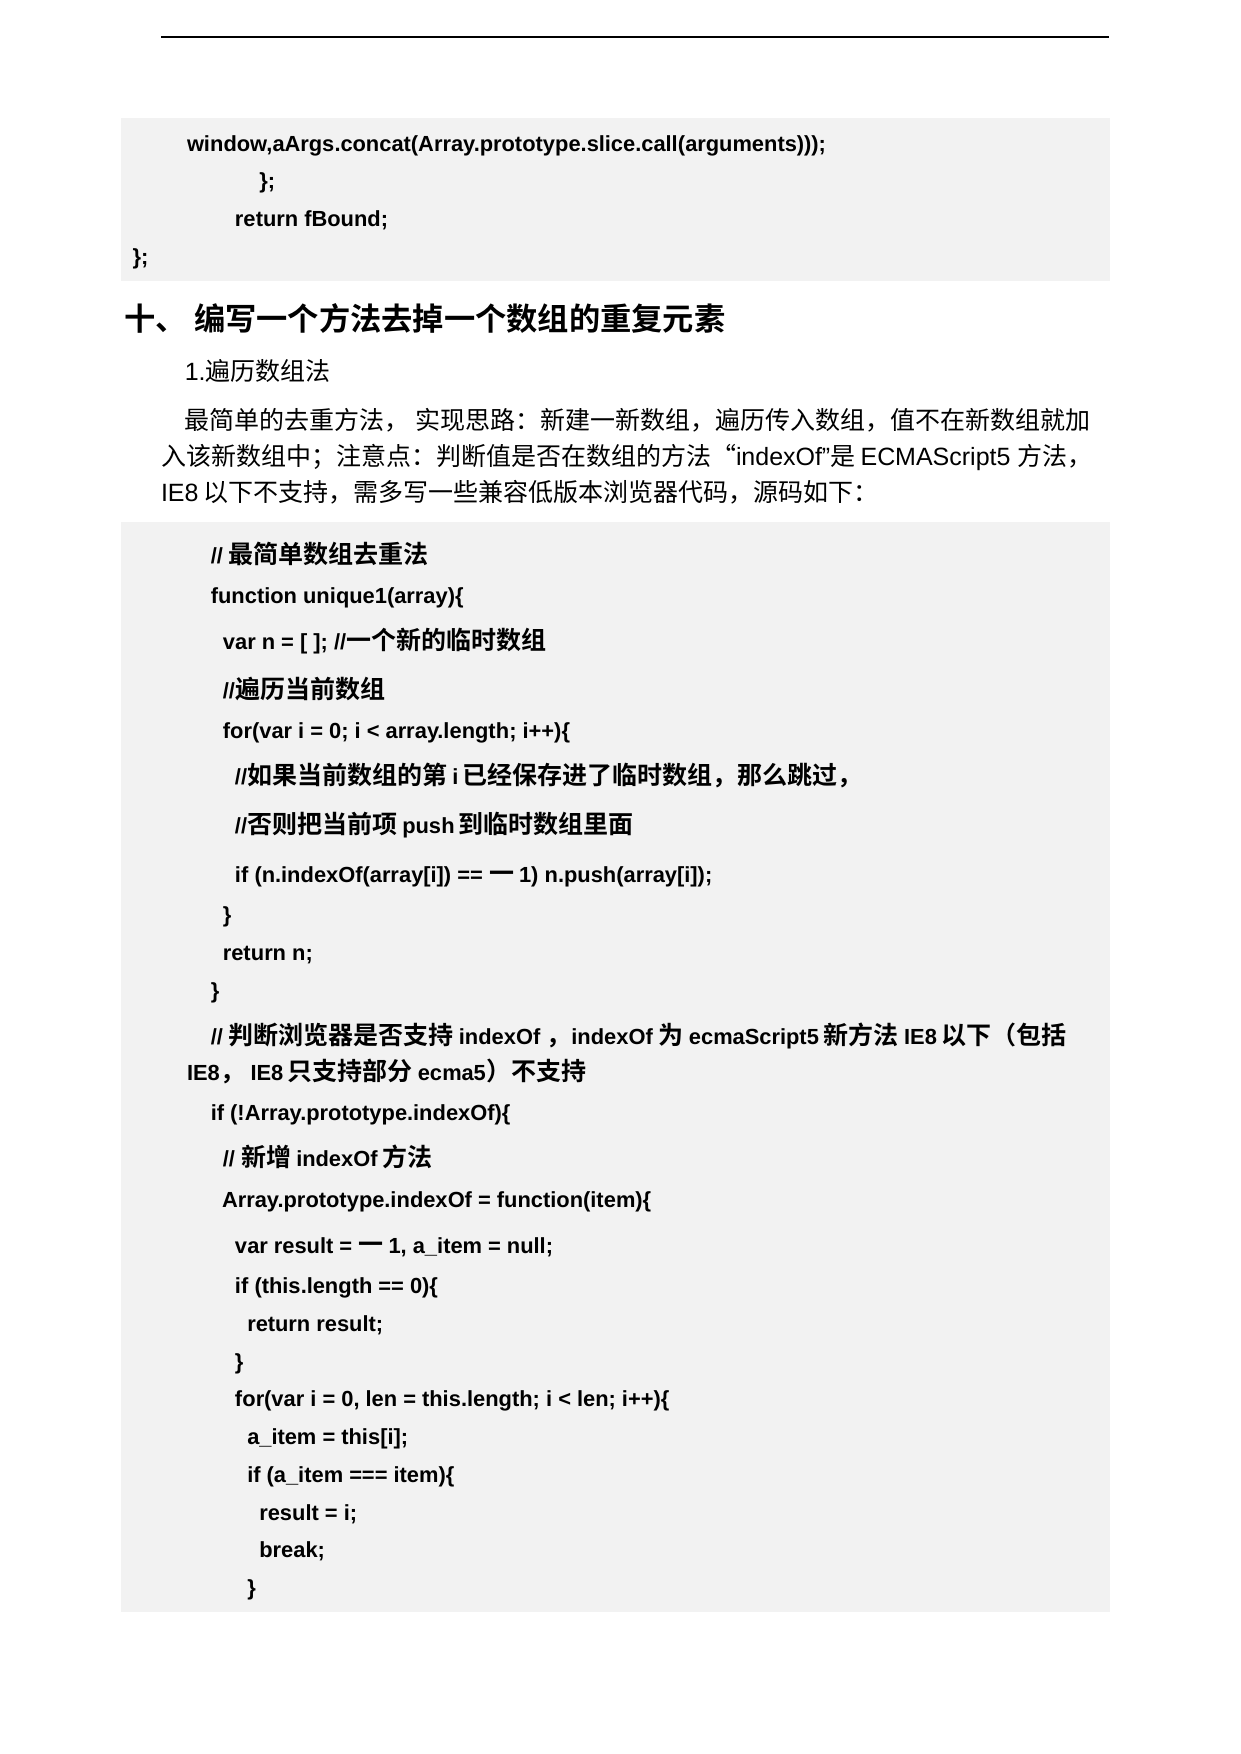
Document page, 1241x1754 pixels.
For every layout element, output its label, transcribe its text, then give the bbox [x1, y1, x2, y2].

text 编写一个方法去掉一个数组的重复元素 [112, 294, 1109, 339]
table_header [121, 118, 1110, 281]
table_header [121, 522, 1110, 1612]
text 最简单的去重方法， 实现思路：新建一新数组，遍历传入数组，值不在新数组就加入该新数组中；注意点：判断值是否在数组的方法“indexOf”是ECMAScript5 方法，IE8以下不支持，需多写一些兼容低版本浏览器代码，源码如下： [161, 400, 1109, 509]
text 1.遍历数组法 [161, 352, 1109, 388]
